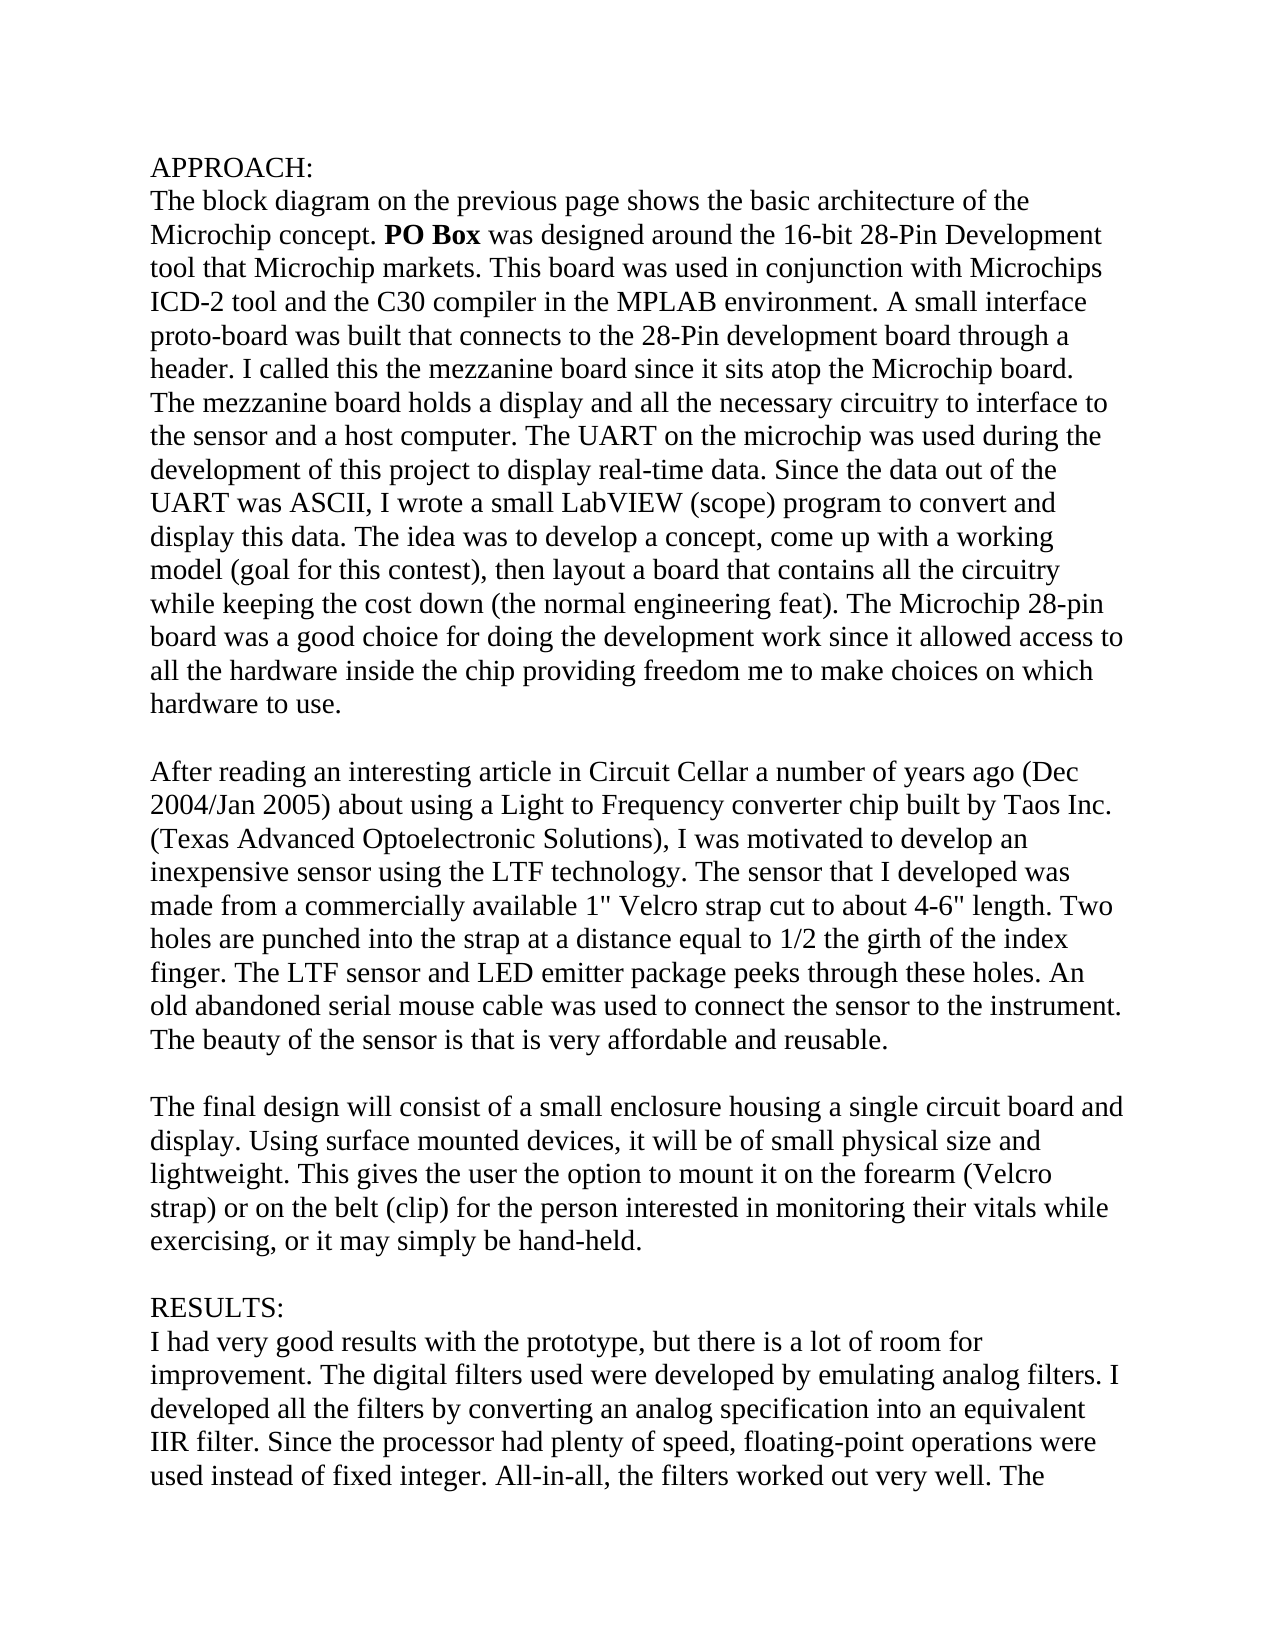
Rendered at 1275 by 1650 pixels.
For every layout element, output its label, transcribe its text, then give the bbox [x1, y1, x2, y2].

text The beauty of the sensor is that is very affordable and reusable. [150, 1022, 1125, 1056]
text APPROACH: [150, 150, 1125, 183]
text RESULTS: [150, 1290, 1125, 1324]
text After reading an interesting article in Circuit Cellar a number of years ago (Dec 2004/Jan 2005) about using a Light to Frequency converter chip built by Taos Inc. (Texas Advanced Optoelectronic Solutions), I was motivated to develop an inexpensive sensor using the LTF technology. The sensor that I developed was made from a commercially available 1" Velcro strap cut to about 4-6" length. Two holes are punched into the strap at a distance equal to 1/2 the girth of the index finger. The LTF sensor and LED emitter package peeks through these holes. An old abandoned serial mouse cable was used to connect the sensor to the instrument. [150, 754, 1125, 1022]
text The final design will consist of a small enclosure housing a single circuit board and display. Using surface mounted devices, it will be of small physical size and lightweight. This gives the user the option to mount it on the forearm (Velcro strap) or on the belt (clip) for the person interested in monitoring their vitals while exercising, or it may simply be hand-held. [150, 1089, 1125, 1257]
text The block diagram on the previous page shows the basic architecture of the Microchip concept. PO Box was designed around the 16-bit 28-Pin Development tool that Microchip markets. This board was used in conjunction with Microchips ICD-2 tool and the C30 compiler in the MPLAB environment. A small interface proto-board was built that connects to the 28-Pin development board through a header. I called this the mezzanine board since it sits atop the Microchip board. The mezzanine board holds a display and all the necessary circuitry to interface to the sensor and a host computer. The UART on the microchip was used during the development of this project to display real-time data. Since the data out of the UART was ASCII, I wrote a small LabVIEW (scope) program to convert and display this data. The idea was to develop a concept, come up with a working model (goal for this contest), then layout a board that contains all the circuitry while keeping the cost down (the normal engineering feat). The Microchip 28-pin board was a good choice for doing the development work since it allowed access to all the hardware inside the chip providing freedom me to make choices on which hardware to use. [150, 183, 1125, 720]
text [150, 1324, 1125, 1492]
